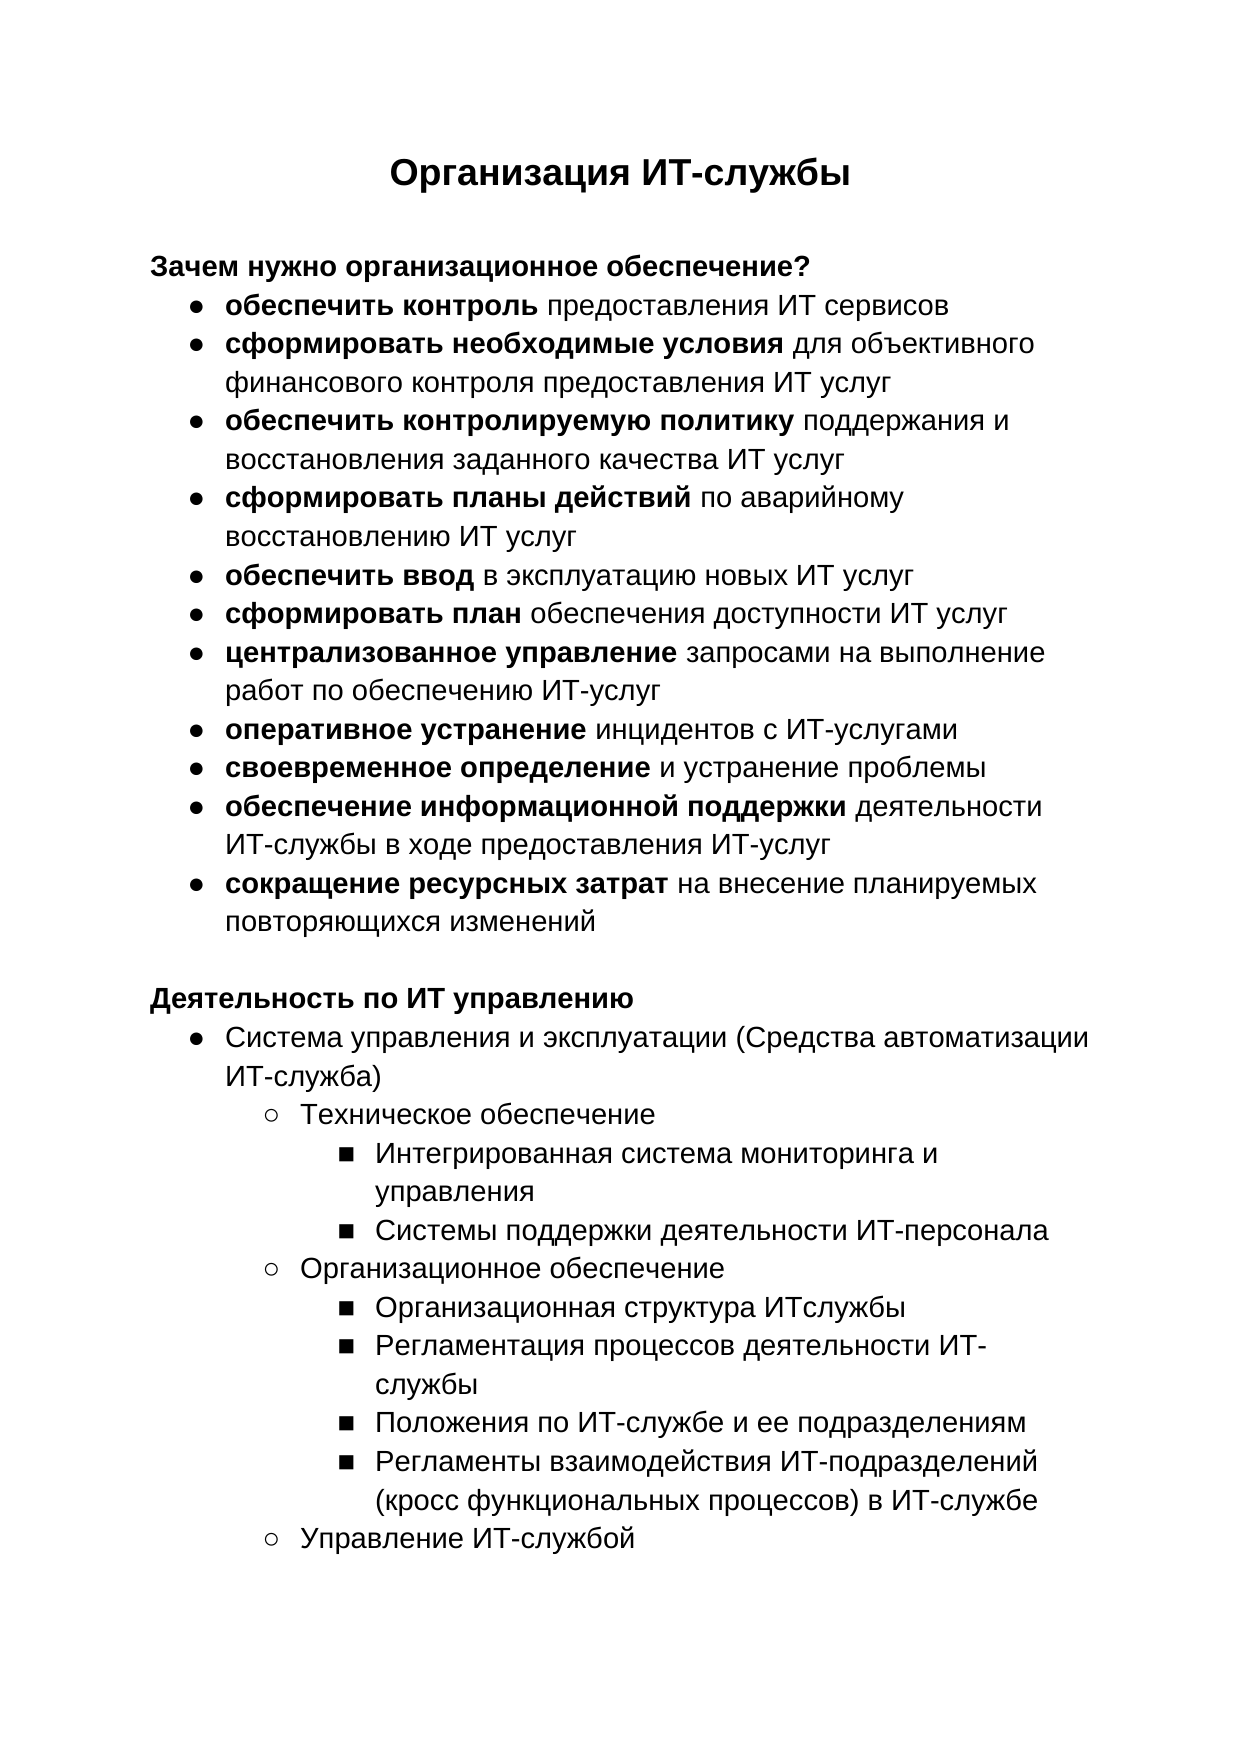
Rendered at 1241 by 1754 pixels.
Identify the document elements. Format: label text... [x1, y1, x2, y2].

list обеспечить ввод в эксплуатацию новых ИТ услуг [187, 557, 1090, 591]
list обеспечить контроль предоставления ИТ сервисов [187, 288, 1090, 321]
list оперативное устранение инцидентов с ИТ-услугами [187, 712, 1090, 745]
text Организация ИТ-службы [150, 150, 1090, 193]
list своевременное определение и устранение проблемы [187, 750, 1090, 784]
list сформировать план обеспечения доступности ИТ услуг [187, 596, 1090, 629]
list Организационное обеспечение [262, 1251, 1090, 1285]
list Организационная структура ИТслужбы [337, 1290, 1090, 1323]
list Система управления и эксплуатации (Средства автоматизации ИТ-служба) [187, 1020, 1090, 1092]
list Регламентация процессов деятельности ИТ-службы [337, 1328, 1090, 1400]
text Деятельность по ИТ управлению [150, 981, 1090, 1015]
list обеспечение информационной поддержки деятельности ИТ-службы в ходе предоставления ИТ-услуг [187, 789, 1090, 861]
list Интегрированная система мониторинга и управления [337, 1136, 1090, 1208]
list сформировать планы действий по аварийному восстановлению ИТ услуг [187, 480, 1090, 552]
list Системы поддержки деятельности ИТ-персонала [337, 1213, 1090, 1246]
list Управление ИТ-службой [262, 1521, 1090, 1554]
list Техническое обеспечение [262, 1097, 1090, 1131]
list сформировать необходимые условия для объективного финансового контроля предоставления ИТ услуг [187, 326, 1090, 398]
list Регламенты взаимодействия ИТ-подразделений (кросс функциональных процессов) в ИТ-службе [337, 1444, 1090, 1516]
list Положения по ИТ-службе и ее подразделениям [337, 1405, 1090, 1439]
list обеспечить контролируемую политику поддержания и восстановления заданного качества ИТ услуг [187, 403, 1090, 475]
text Зачем нужно организационное обеспечение? [150, 249, 1090, 283]
list централизованное управление запросами на выполнение работ по обеспечению ИТ-услуг [187, 634, 1090, 707]
list сокращение ресурсных затрат на внесение планируемых повторяющихся изменений [187, 866, 1090, 938]
